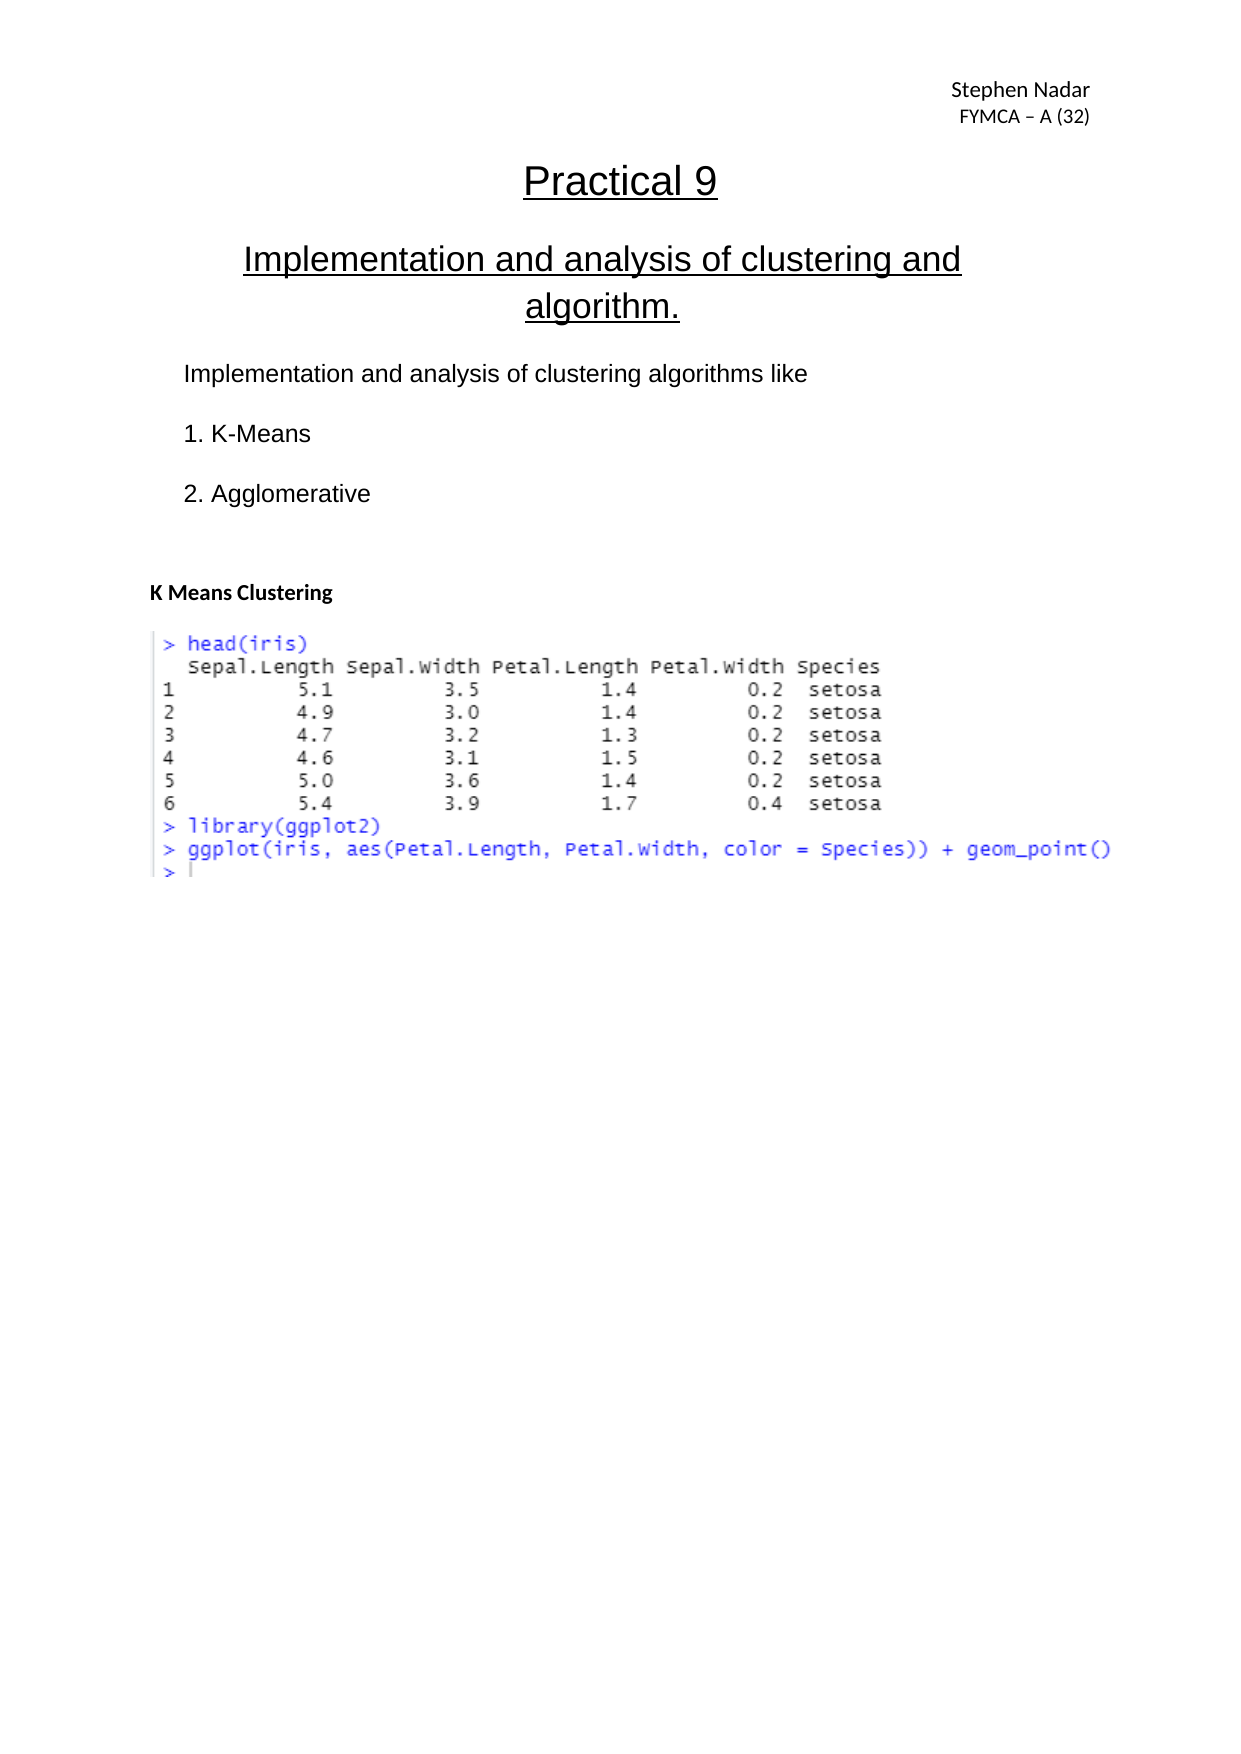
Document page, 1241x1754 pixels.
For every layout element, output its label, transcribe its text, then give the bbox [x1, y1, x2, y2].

text Implementation and analysis of clustering algorithms like [183, 359, 1090, 388]
text 1. K-Means [183, 419, 1090, 448]
text Practical 9 [150, 156, 1090, 204]
text 2. Agglomerative [183, 479, 1090, 508]
text K Means Clustering [150, 578, 1090, 606]
picture [150, 631, 1125, 877]
text Implementation and analysis of clustering and algorithm. [229, 239, 976, 326]
